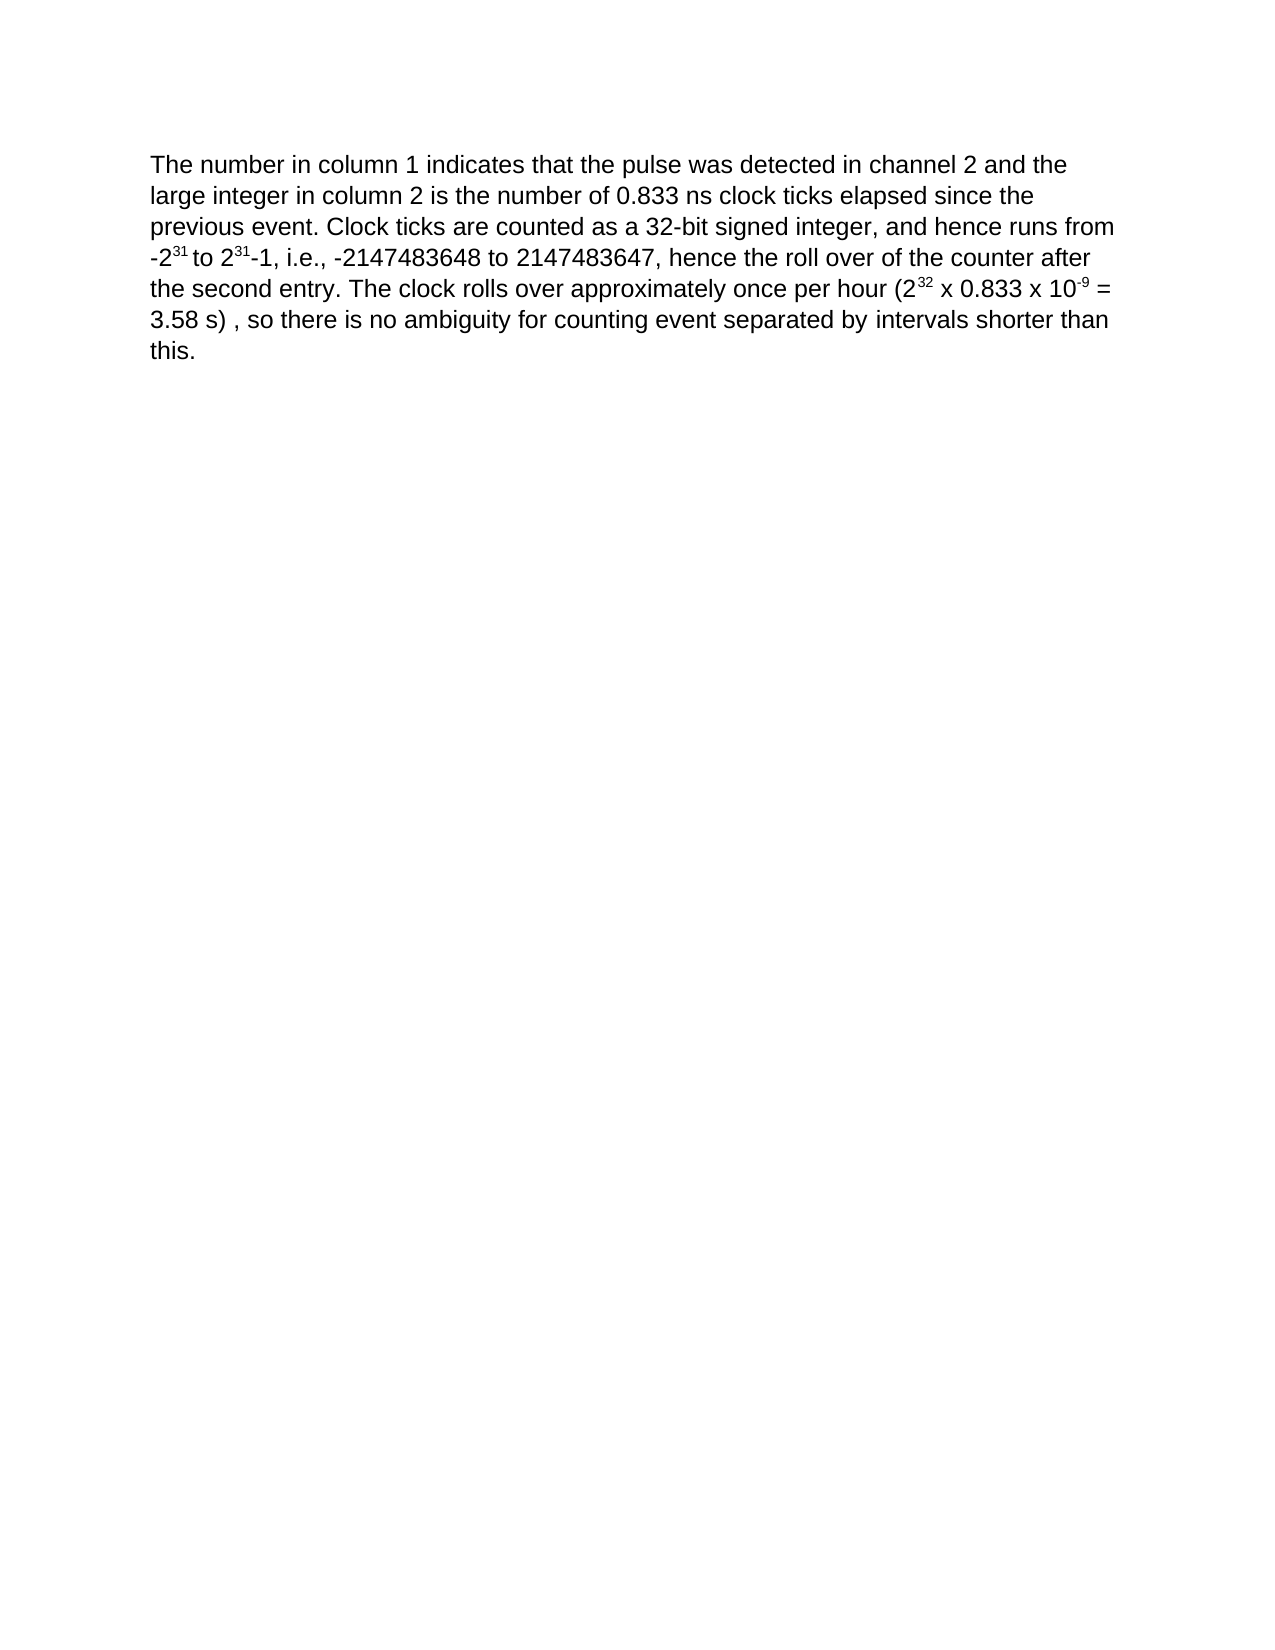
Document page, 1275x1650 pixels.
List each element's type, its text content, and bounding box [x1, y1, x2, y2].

text The number in column 1 indicates that the pulse was detected in channel 2 and the large integer in column 2 is the number of 0.833 ns clock ticks elapsed since the previous event. Clock ticks are counted as a 32-bit signed integer, and hence runs from -231 to 231-1, i.e., -2147483648 to 2147483647, hence the roll over of the counter after the second entry. The clock rolls over approximately once per hour (232 x 0.833 x 10-9 = 3.58 s) , so there is no ambiguity for counting event separated by intervals shorter than this. [150, 150, 1125, 365]
